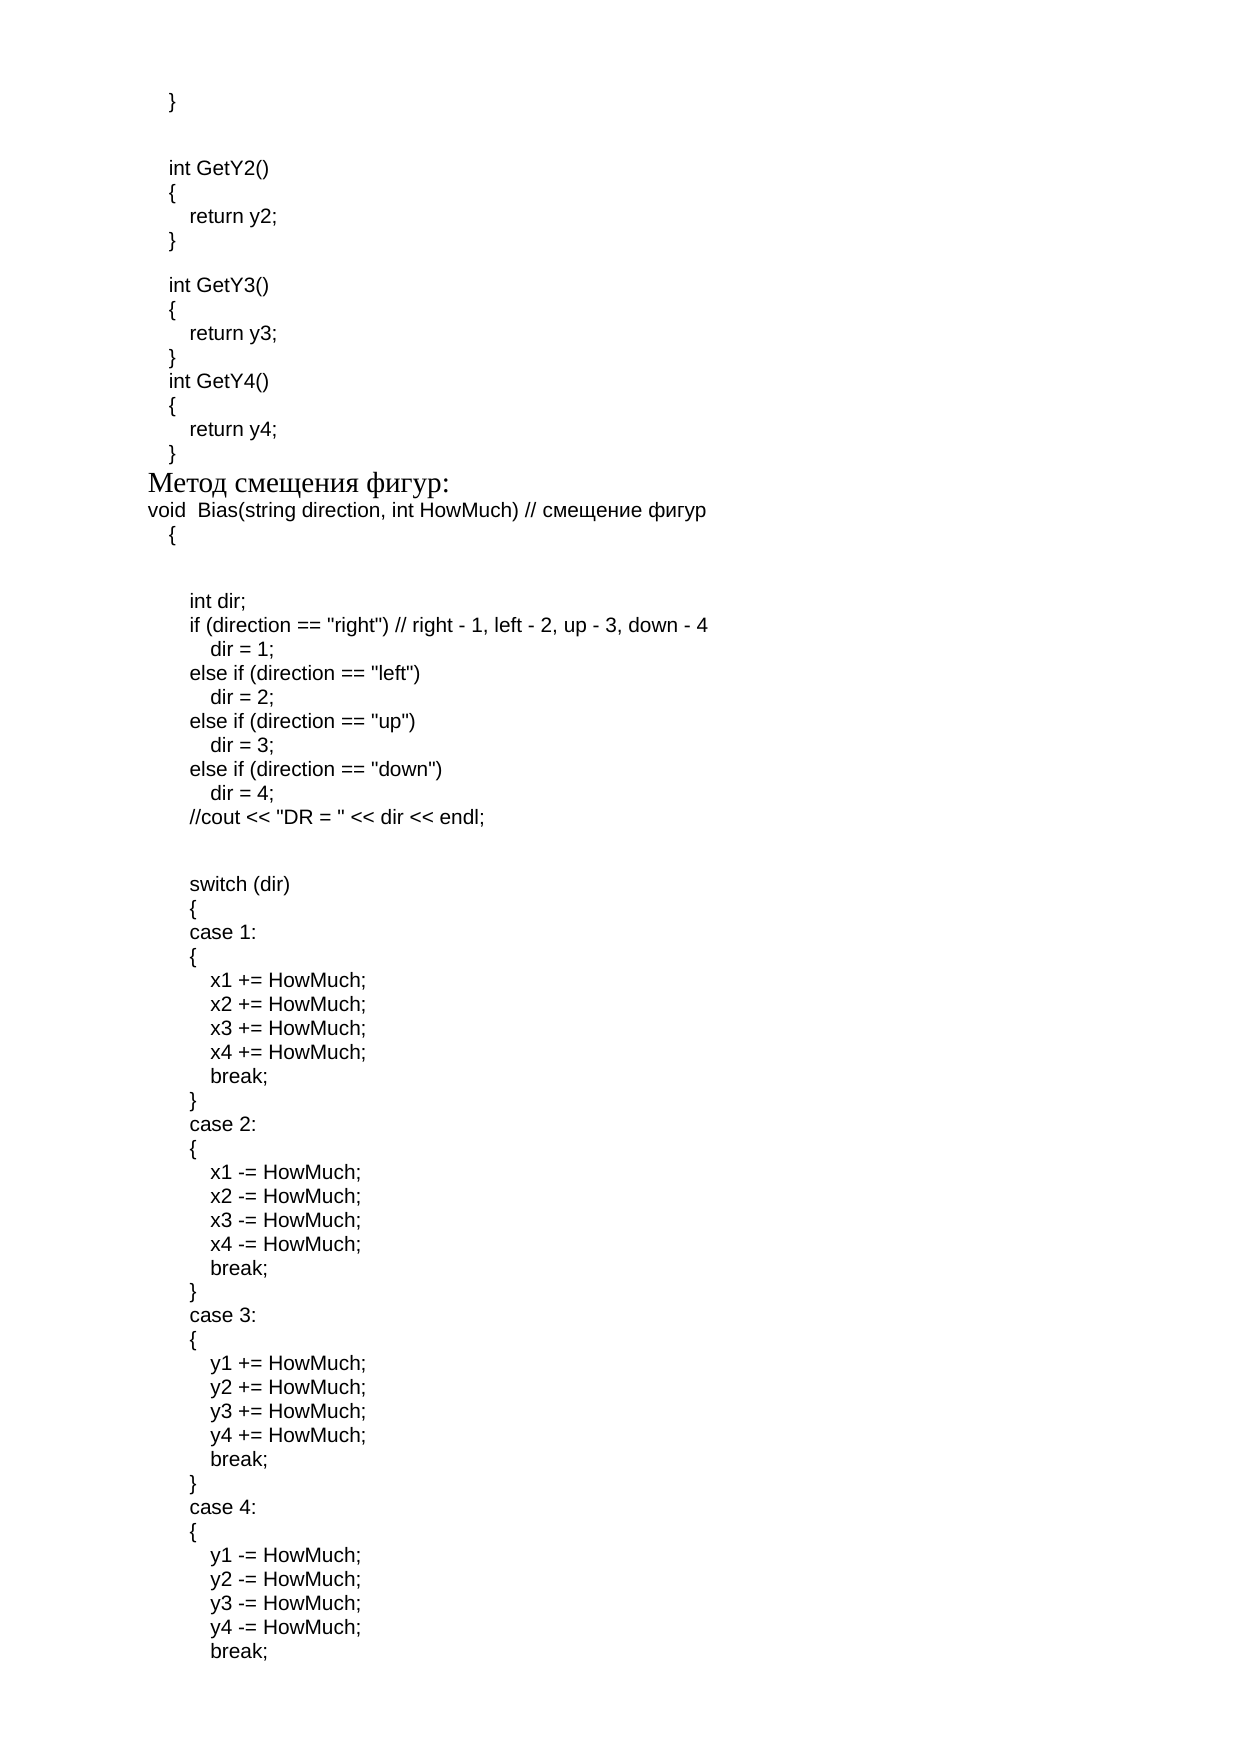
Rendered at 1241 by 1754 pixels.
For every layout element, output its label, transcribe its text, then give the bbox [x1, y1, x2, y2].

text { [148, 179, 1152, 203]
text { [148, 297, 1152, 321]
text y1 += HowMuch; [148, 1351, 1152, 1375]
text y4 -= HowMuch; [148, 1615, 1152, 1639]
text return y4; [148, 417, 1152, 441]
text } [148, 1088, 1152, 1112]
text int GetY4() [148, 369, 1152, 393]
text case 4: [148, 1495, 1152, 1519]
text switch (dir) [148, 872, 1152, 896]
text case 2: [148, 1112, 1152, 1136]
text { [148, 896, 1152, 920]
text } [148, 345, 1152, 369]
text int GetY2() [148, 156, 1152, 179]
text break; [148, 1447, 1152, 1471]
text x4 += HowMuch; [148, 1040, 1152, 1064]
text y2 -= HowMuch; [148, 1567, 1152, 1591]
text { [148, 1327, 1152, 1351]
text if (direction == "right") // right - 1, left - 2, up - 3, down - 4 [148, 613, 1152, 637]
text dir = 4; [148, 781, 1152, 805]
text x1 += HowMuch; [148, 968, 1152, 992]
text else if (direction == "left") [148, 661, 1152, 685]
text x3 -= HowMuch; [148, 1207, 1152, 1231]
text y3 -= HowMuch; [148, 1591, 1152, 1615]
text x1 -= HowMuch; [148, 1159, 1152, 1183]
text return y2; [148, 203, 1152, 227]
text return y3; [148, 321, 1152, 345]
text dir = 2; [148, 685, 1152, 709]
text } [148, 1471, 1152, 1495]
text void Bias(string direction, int HowMuch) // смещение фигур [148, 498, 1152, 522]
text x4 -= HowMuch; [148, 1231, 1152, 1255]
text case 3: [148, 1303, 1152, 1327]
text { [148, 944, 1152, 968]
text } [148, 441, 1152, 465]
text x2 += HowMuch; [148, 992, 1152, 1016]
text break; [148, 1639, 1152, 1663]
text int GetY3() [148, 273, 1152, 297]
text dir = 1; [148, 637, 1152, 661]
text } [148, 1279, 1152, 1303]
text case 1: [148, 920, 1152, 944]
text y1 -= HowMuch; [148, 1543, 1152, 1567]
text { [148, 1519, 1152, 1543]
text else if (direction == "down") [148, 757, 1152, 781]
text x2 -= HowMuch; [148, 1183, 1152, 1207]
text } [148, 88, 1152, 112]
text int dir; [148, 589, 1152, 613]
text //cout << "DR = " << dir << endl; [148, 805, 1152, 829]
text { [148, 522, 1152, 546]
text { [148, 1136, 1152, 1159]
text break; [148, 1255, 1152, 1279]
text y4 += HowMuch; [148, 1423, 1152, 1447]
text } [148, 227, 1152, 251]
text else if (direction == "up") [148, 709, 1152, 733]
text y3 += HowMuch; [148, 1399, 1152, 1423]
text y2 += HowMuch; [148, 1375, 1152, 1399]
text dir = 3; [148, 733, 1152, 757]
text { [148, 393, 1152, 417]
text x3 += HowMuch; [148, 1016, 1152, 1040]
text break; [148, 1064, 1152, 1088]
text Метод смещения фигур: [148, 465, 1152, 498]
